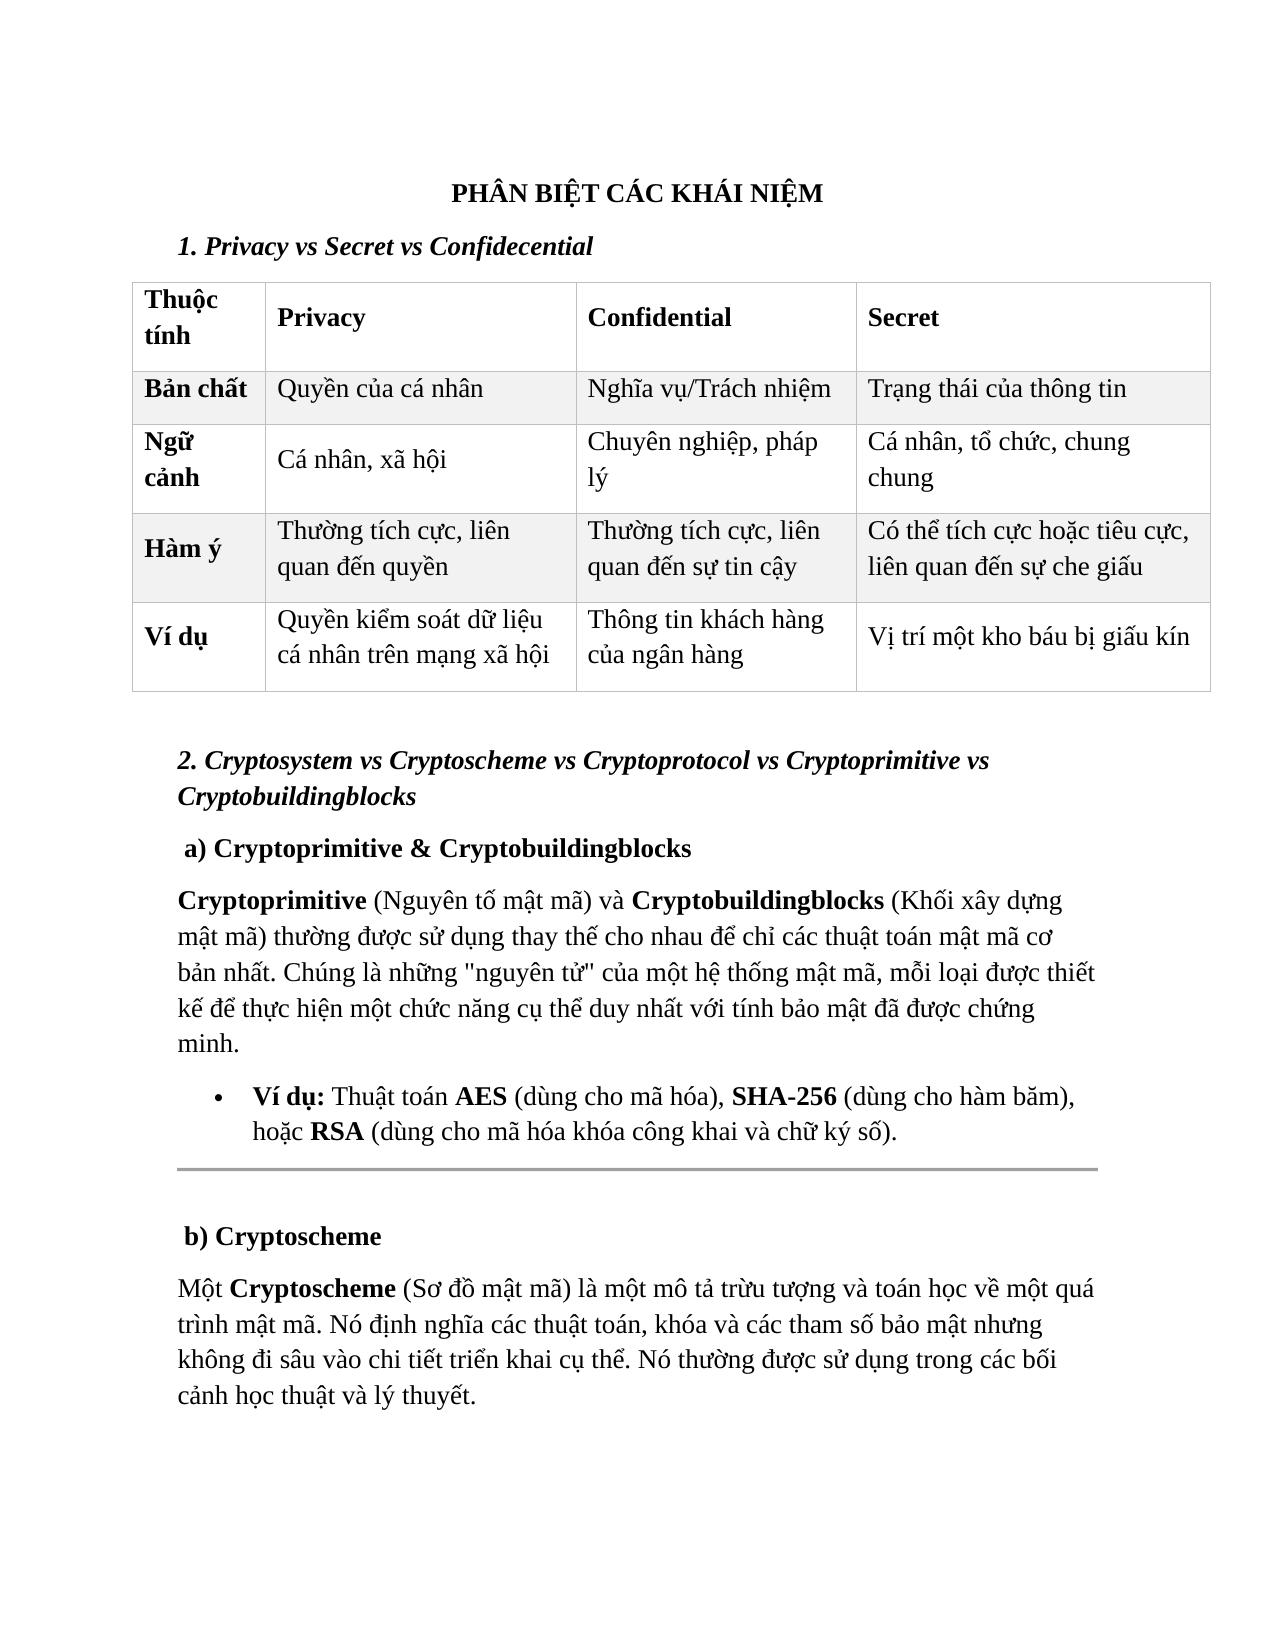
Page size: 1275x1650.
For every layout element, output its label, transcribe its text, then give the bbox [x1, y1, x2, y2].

text PHÂN BIỆT CÁC KHÁI NIỆM [177, 177, 1098, 208]
text Một Cryptoscheme (Sơ đồ mật mã) là một mô tả trừu tượng và toán học về một quá trình mật mã. Nó định nghĩa các thuật toán, khóa và các tham số bảo mật nhưng không đi sâu vào chi tiết triển khai cụ thể. Nó thường được sử dụng trong các bối cảnh học thuật và lý thuyết. [177, 1272, 1098, 1410]
table_cell Hàm ý [133, 514, 265, 602]
table_cell Cá nhân, xã hội [266, 425, 576, 513]
table_cell Thông tin khách hàng của ngân hàng [577, 603, 856, 691]
table_cell Thường tích cực, liên quan đến quyền [266, 514, 576, 602]
table_cell Ví dụ [133, 603, 265, 691]
table_cell Trạng thái của thông tin [857, 372, 1210, 424]
list Ví dụ: Thuật toán AES (dùng cho mã hóa), SHA-256 (dùng cho hàm băm), hoặc RSA (dùng cho mã hóa khóa công khai và chữ ký số). [215, 1080, 1098, 1147]
table_header Confidential [577, 283, 856, 371]
text a) Cryptoprimitive & Cryptobuildingblocks [177, 832, 1098, 863]
table_cell Ngữ cảnh [133, 425, 265, 513]
table_cell Bản chất [133, 372, 265, 424]
text 1. Privacy vs Secret vs Confidecential [177, 229, 1098, 261]
table_cell Nghĩa vụ/Trách nhiệm [577, 372, 856, 424]
text b) Cryptoscheme [177, 1219, 1098, 1251]
text 2. Cryptosystem vs Cryptoscheme vs Cryptoprotocol vs Cryptoprimitive vs Cryptobuildingblocks [177, 744, 1098, 811]
table_cell Vị trí một kho báu bị giấu kín [857, 603, 1210, 691]
table_header Secret [857, 283, 1210, 371]
table_cell Quyền của cá nhân [266, 372, 576, 424]
table_header Thuộc tính [133, 283, 265, 371]
table_cell Có thể tích cực hoặc tiêu cực, liên quan đến sự che giấu [857, 514, 1210, 602]
table_cell Thường tích cực, liên quan đến sự tin cậy [577, 514, 856, 602]
text Cryptoprimitive (Nguyên tố mật mã) và Cryptobuildingblocks (Khối xây dựng mật mã) thường được sử dụng thay thế cho nhau để chỉ các thuật toán mật mã cơ bản nhất. Chúng là những "nguyên tử" của một hệ thống mật mã, mỗi loại được thiết kế để thực hiện một chức năng cụ thể duy nhất với tính bảo mật đã được chứng minh. [177, 884, 1098, 1058]
table_cell Quyền kiểm soát dữ liệu cá nhân trên mạng xã hội [266, 603, 576, 691]
table_cell Cá nhân, tổ chức, chung chung [857, 425, 1210, 513]
table_header Privacy [266, 283, 576, 371]
table_cell Chuyên nghiệp, pháp lý [577, 425, 856, 513]
